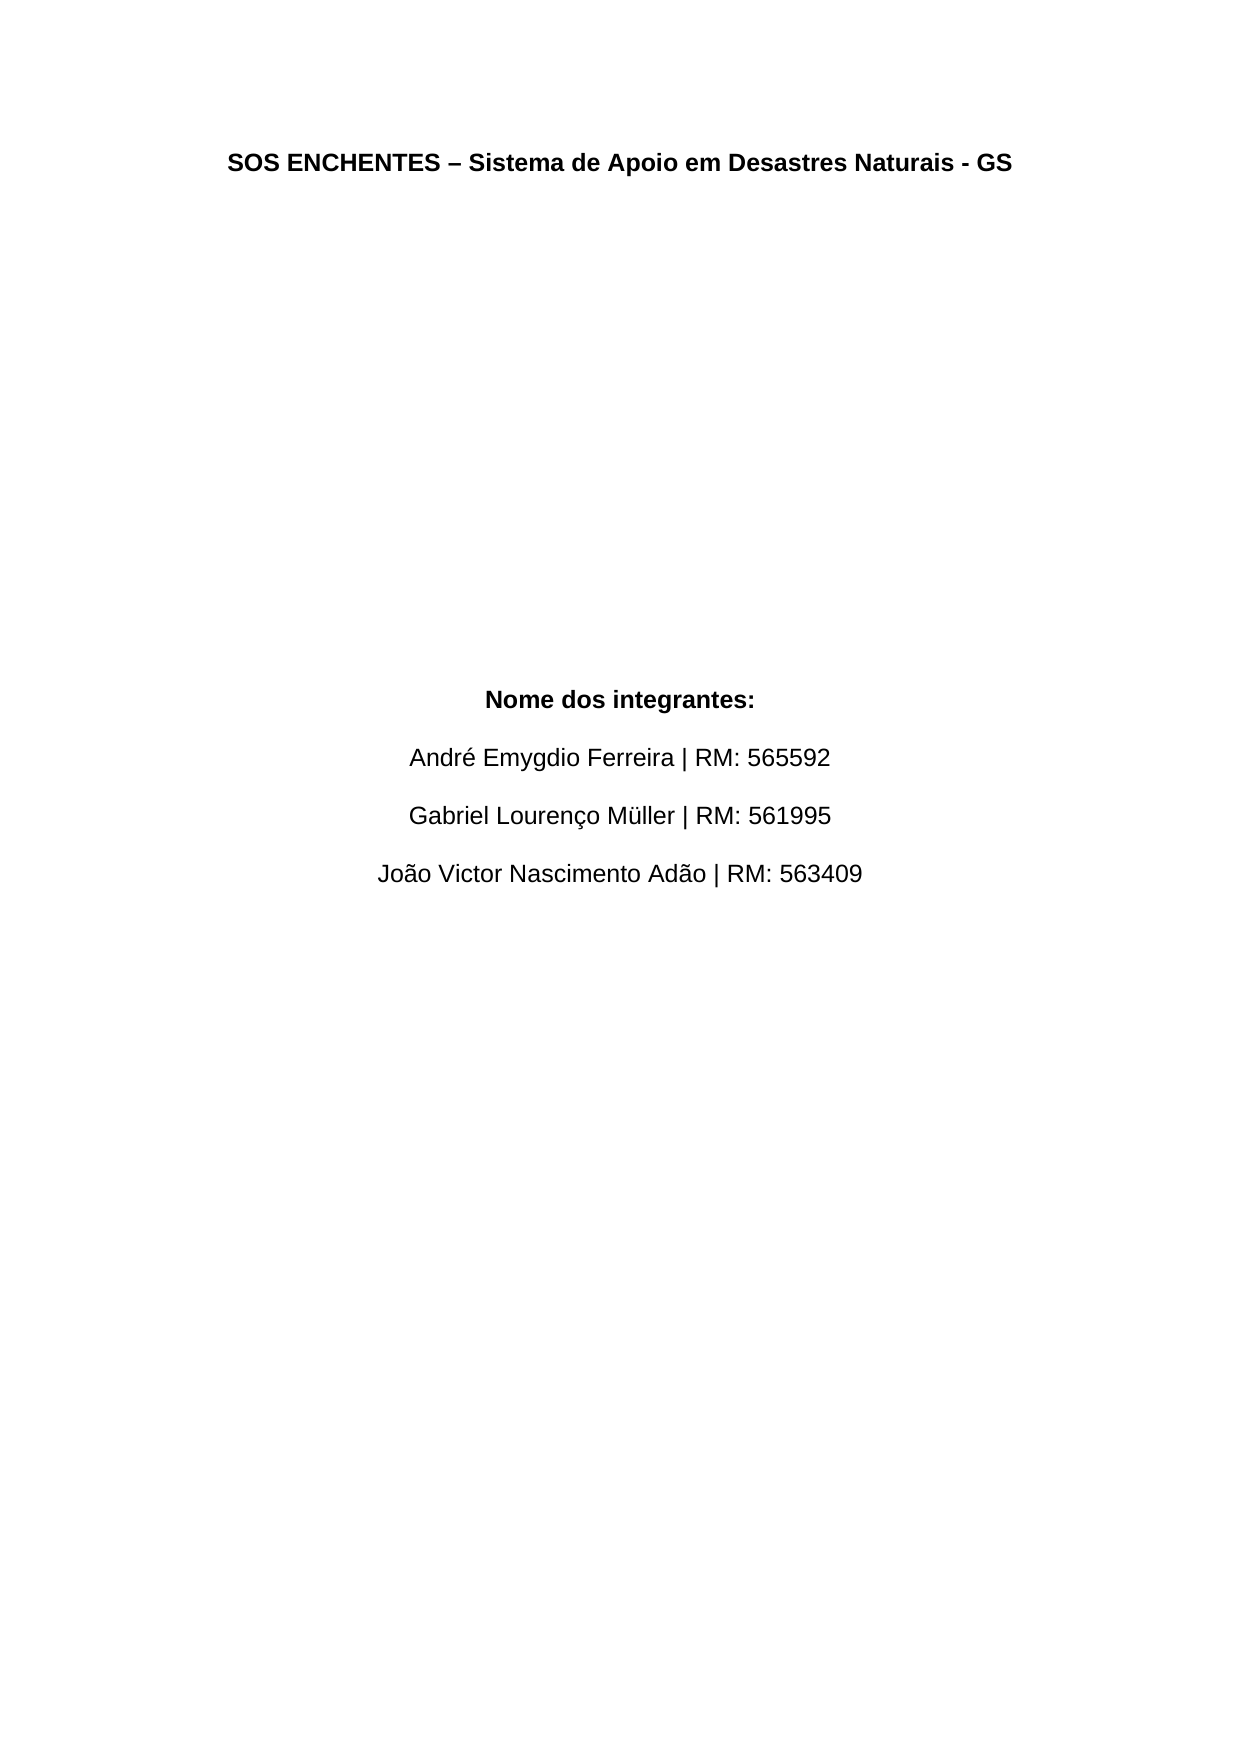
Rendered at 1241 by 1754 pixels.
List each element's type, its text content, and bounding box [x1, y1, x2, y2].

text Gabriel Lourenço Müller | RM: 561995 [177, 801, 1063, 829]
text SOS ENCHENTES – Sistema de Apoio em Desastres Naturais - GS [177, 148, 1063, 176]
text André Emygdio Ferreira | RM: 565592 [177, 743, 1063, 772]
text João Victor Nascimento Adão | RM: 563409 [177, 859, 1063, 887]
text Nome dos integrantes: [177, 685, 1063, 714]
